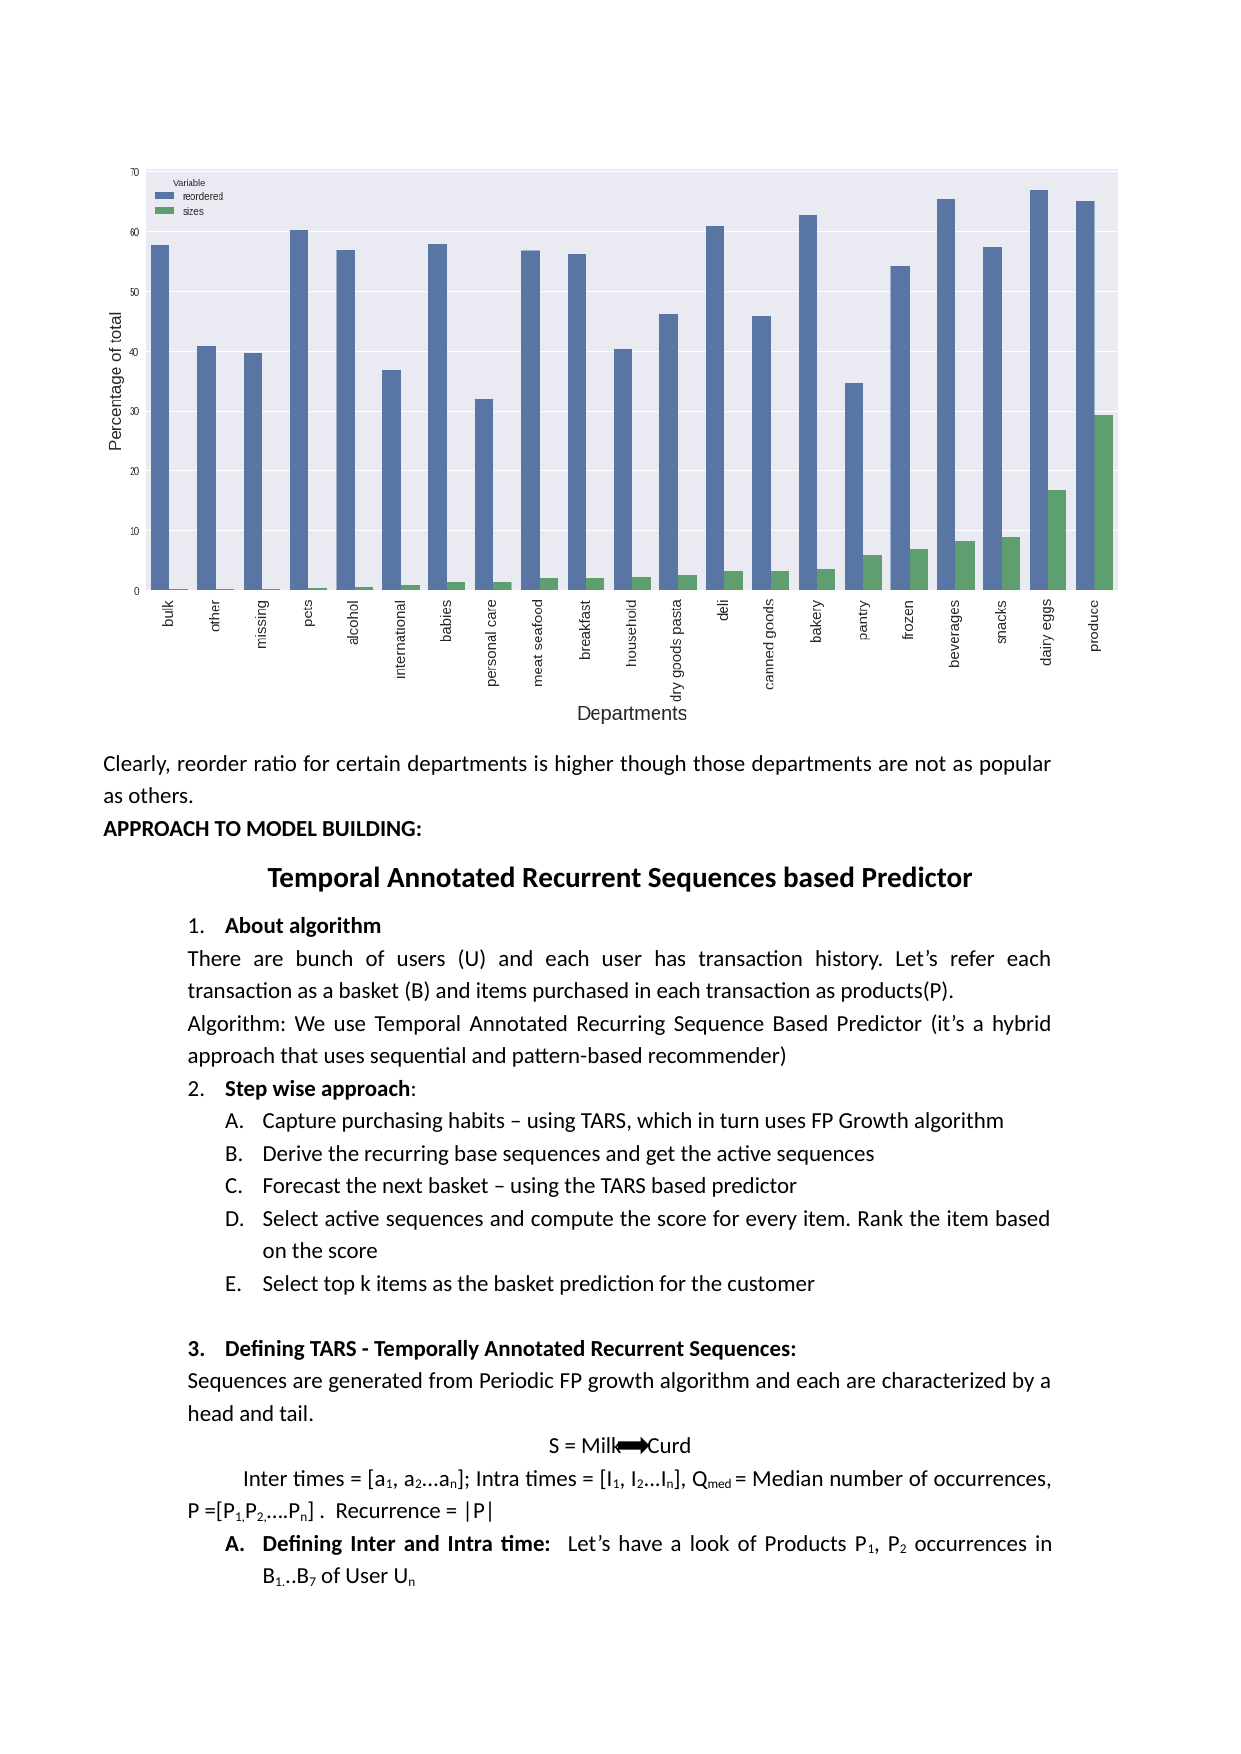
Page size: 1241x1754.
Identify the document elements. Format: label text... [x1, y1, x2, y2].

list Derive the recurring base sequences and get the active sequences [225, 1137, 1053, 1169]
text Temporal Annotated Recurrent Sequences based Predictor [187, 844, 1053, 909]
picture [103, 162, 1124, 729]
list Select active sequences and compute the score for every item. Rank the item based on the score [225, 1202, 1053, 1267]
list Defining TARS - Temporally Annotated Recurrent Sequences: [187, 1332, 1053, 1364]
text Clearly, reorder ratio for certain departments is higher though those departments are not as popular as others. [103, 729, 1053, 812]
list About algorithm [187, 909, 1053, 942]
text Algorithm: We use Temporal Annotated Recurring Sequence Based Predictor (it’s a hybrid approach that uses sequential and pattern-based recommender) [187, 1007, 1053, 1072]
list Forecast the next basket – using the TARS based predictor [225, 1169, 1053, 1202]
list Step wise approach: [187, 1072, 1053, 1104]
text S = Milk Curd [187, 1429, 1053, 1462]
text There are bunch of users (U) and each user has transaction history. Let’s refer each transaction as a basket (B) and items purchased in each transaction as products(P). [187, 942, 1053, 1007]
text APPROACH TO MODEL BUILDING: [103, 812, 1053, 844]
text Inter times = [a1, a2...an]; Intra times = [I1, I2...In], Qmed = Median number of occurrences, P =[P1,P2,….Pn] . Recurrence = |P| [187, 1462, 1053, 1527]
list Capture purchasing habits – using TARS, which in turn uses FP Growth algorithm [225, 1104, 1053, 1137]
list Select top k items as the basket prediction for the customer [225, 1267, 1053, 1299]
text Sequences are generated from Periodic FP growth algorithm and each are characterized by a head and tail. [187, 1364, 1053, 1429]
list Defining Inter and Intra time: Let’s have a look of Products P1, P2 occurrences in B1...B7 of User Un [225, 1527, 1053, 1592]
